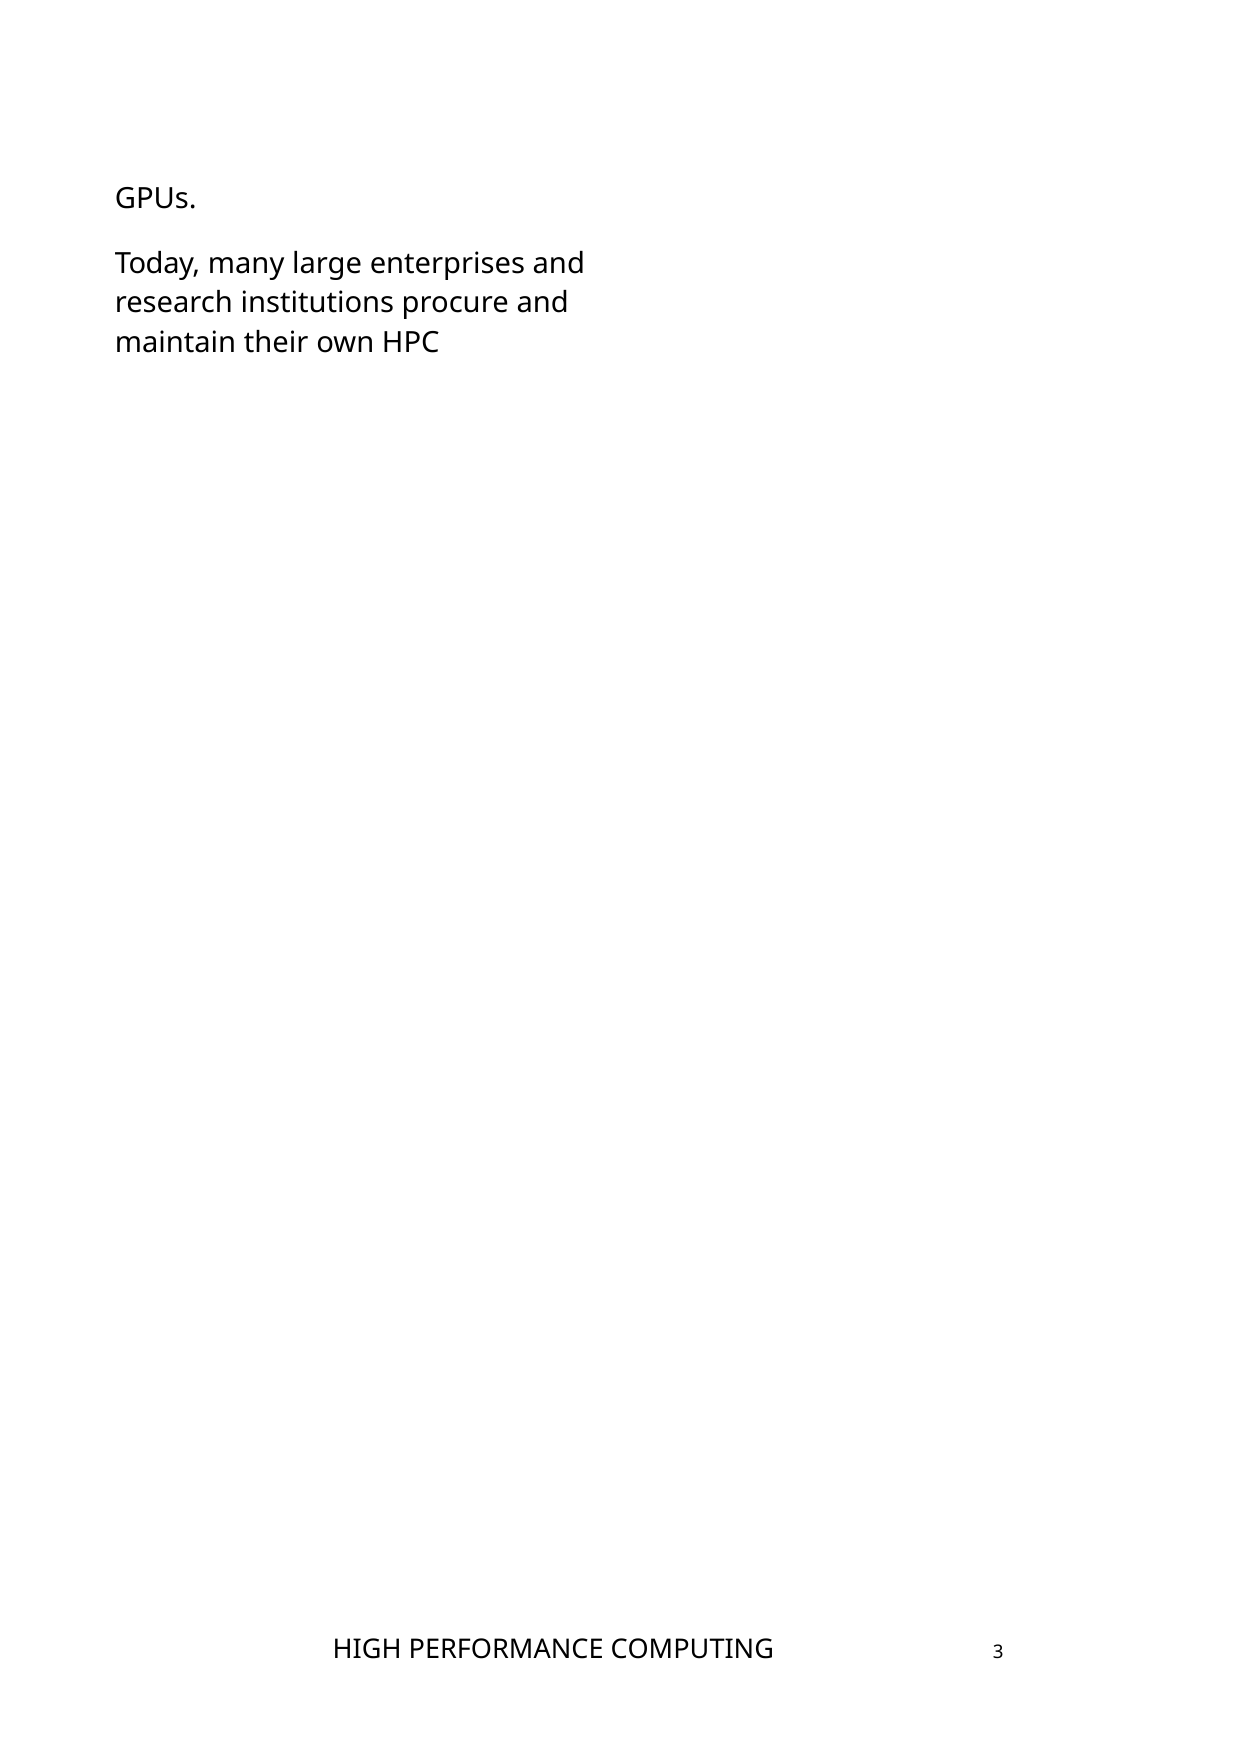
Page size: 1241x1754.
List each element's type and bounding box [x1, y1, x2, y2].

table_header [103, 177, 634, 367]
